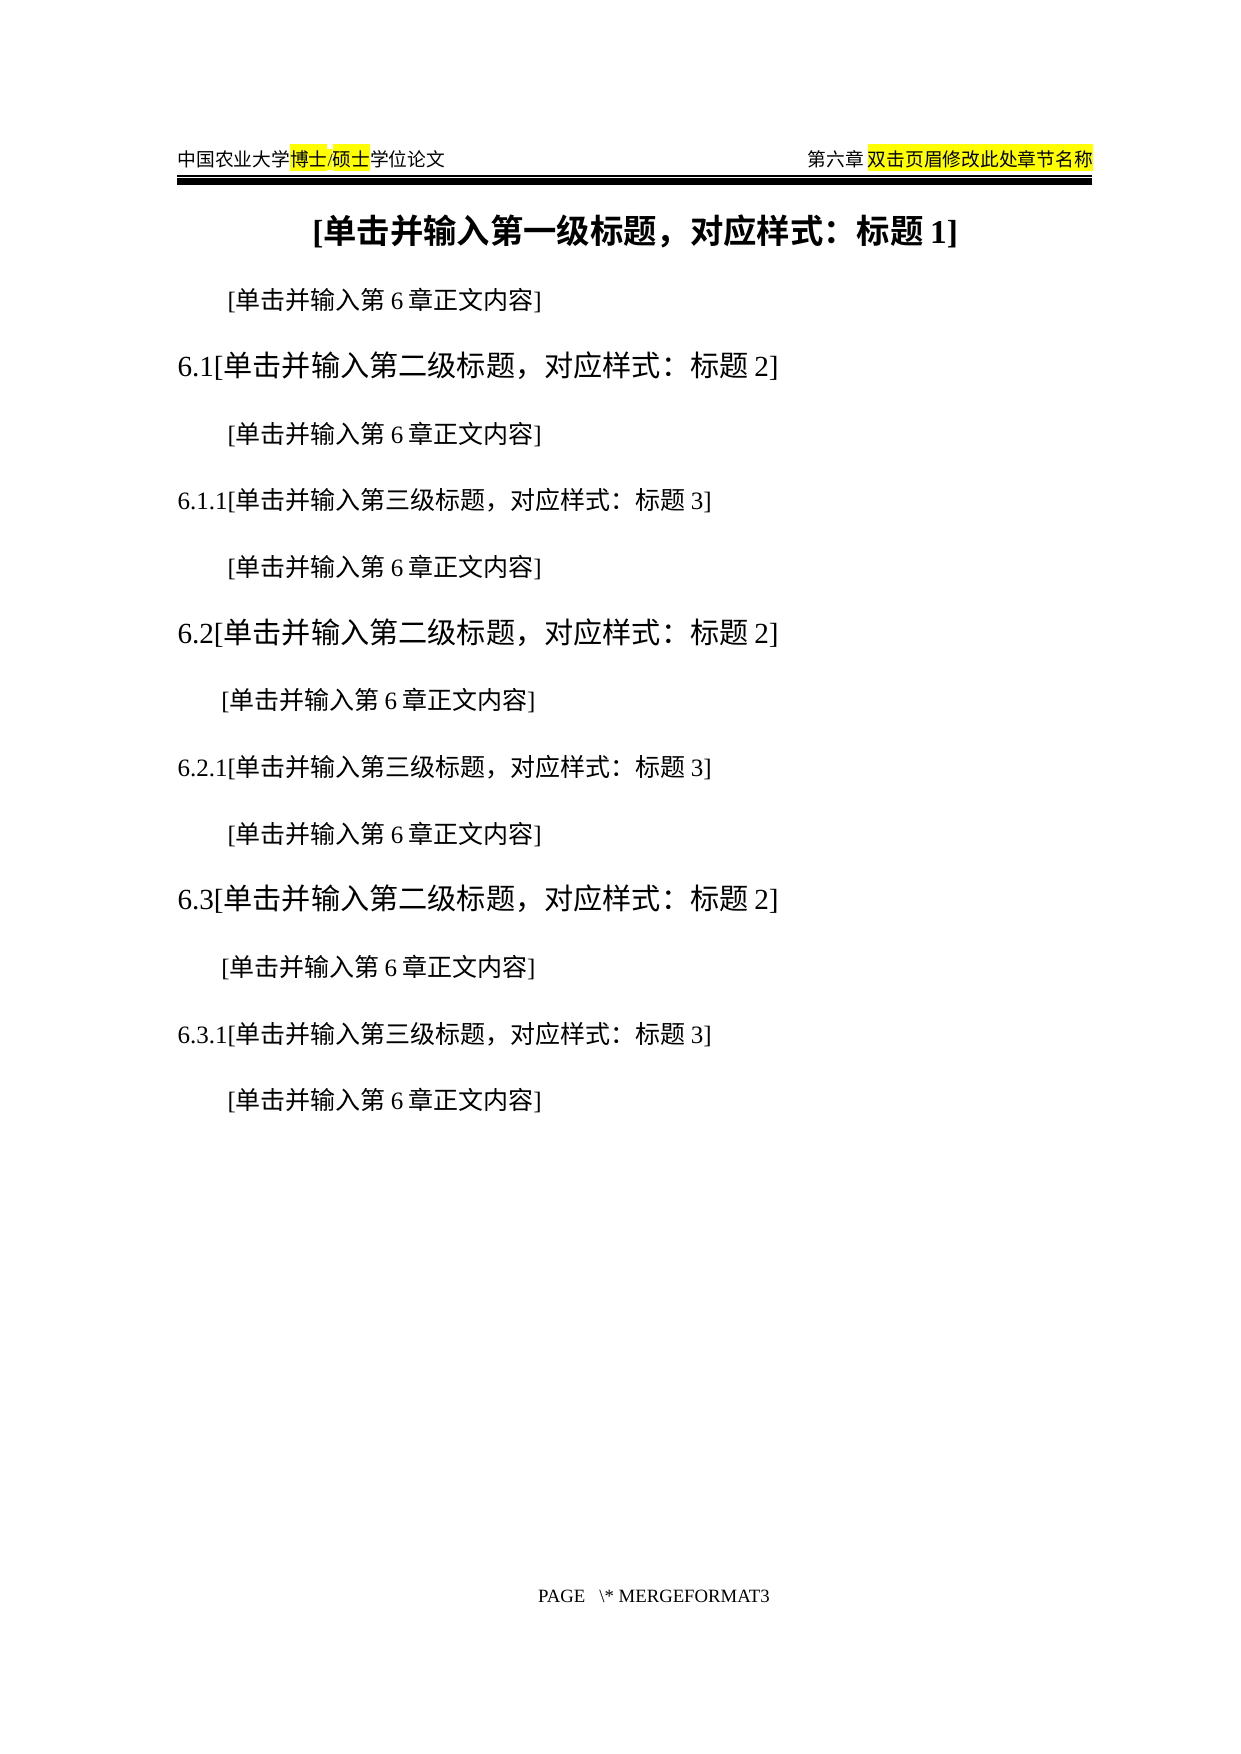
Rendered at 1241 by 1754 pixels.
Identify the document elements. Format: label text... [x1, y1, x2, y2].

subtitle 6.2.1 [177, 743, 1092, 785]
subtitle 6.1.1 [177, 476, 1092, 518]
subtitle 6.3.1 [177, 1010, 1092, 1051]
subtitle 6.1 [177, 343, 1092, 385]
subtitle 6.2 [177, 610, 1092, 651]
subtitle 6.3 [177, 876, 1092, 918]
